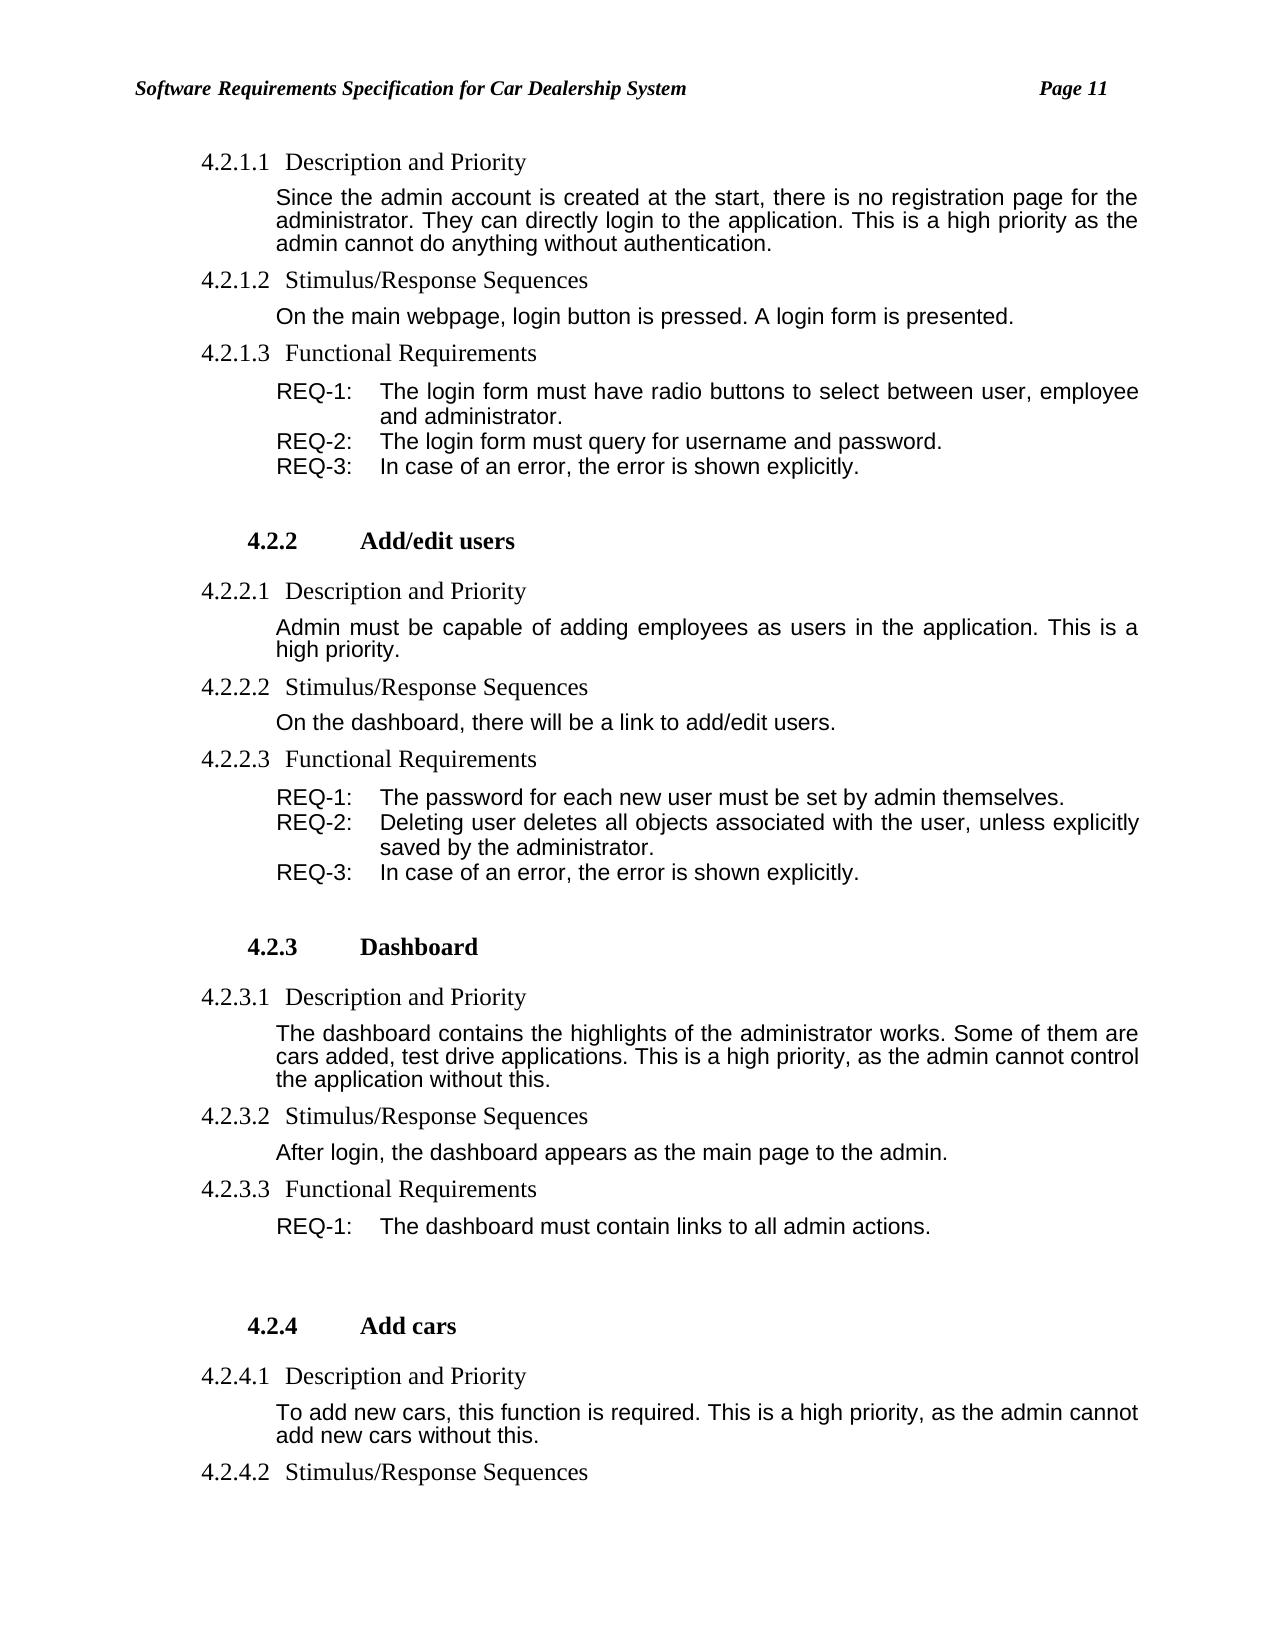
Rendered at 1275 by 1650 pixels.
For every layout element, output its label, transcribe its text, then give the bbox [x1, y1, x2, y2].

list The dashboard contains the highlights of the administrator works. Some of them are cars added, test drive applications. This is a high priority, as the admin cannot control the application without this. [201, 1023, 1140, 1092]
text 4.2.3.2 Stimulus/Response Sequences [201, 1104, 1140, 1129]
text 4.2.3.3 Functional Requirements [201, 1177, 1140, 1202]
text REQ-1: The dashboard must contain links to all admin actions. [276, 1214, 1140, 1239]
text 4.2.4.1 Description and Priority [201, 1364, 1140, 1389]
subtitle Add cars [247, 1314, 1140, 1339]
text 4.2.4.2 Stimulus/Response Sequences [201, 1460, 1140, 1485]
text 4.2.2.2 Stimulus/Response Sequences [201, 675, 1140, 700]
list To add new cars, this function is required. This is a high priority, as the admin cannot add new cars without this. [201, 1402, 1140, 1448]
text REQ-1: The password for each new user must be set by admin themselves. [276, 785, 1140, 810]
text 4.2.1.1 Description and Priority [201, 150, 1140, 175]
text 4.2.2.3 Functional Requirements [201, 748, 1140, 773]
list After login, the dashboard appears as the main page to the admin. [201, 1142, 1140, 1164]
list On the main webpage, login button is pressed. A login form is presented. [201, 306, 1140, 329]
text REQ-2: Deleting user deletes all objects associated with the user, unless explicitly saved by the administrator. [276, 810, 1140, 860]
text 4.2.1.2 Stimulus/Response Sequences [201, 269, 1140, 294]
text REQ-3: In case of an error, the error is shown explicitly. [276, 860, 1140, 885]
list Admin must be capable of adding employees as users in the application. This is a high priority. [201, 617, 1140, 662]
text 4.2.3.1 Description and Priority [201, 985, 1140, 1010]
subtitle Add/edit users [247, 529, 1140, 554]
text 4.2.1.3 Functional Requirements [201, 342, 1140, 367]
list On the dashboard, there will be a link to add/edit users. [201, 712, 1140, 735]
text 4.2.2.1 Description and Priority [201, 579, 1140, 604]
subtitle Dashboard [247, 935, 1140, 960]
text REQ-3: In case of an error, the error is shown explicitly. [276, 454, 1140, 479]
list Since the admin account is created at the start, there is no registration page for the administrator. They can directly login to the application. This is a high priority as the admin cannot do anything without authentication. [201, 187, 1140, 256]
text REQ-1: The login form must have radio buttons to select between user, employee and administrator. [276, 379, 1140, 429]
text REQ-2: The login form must query for username and password. [276, 429, 1140, 454]
